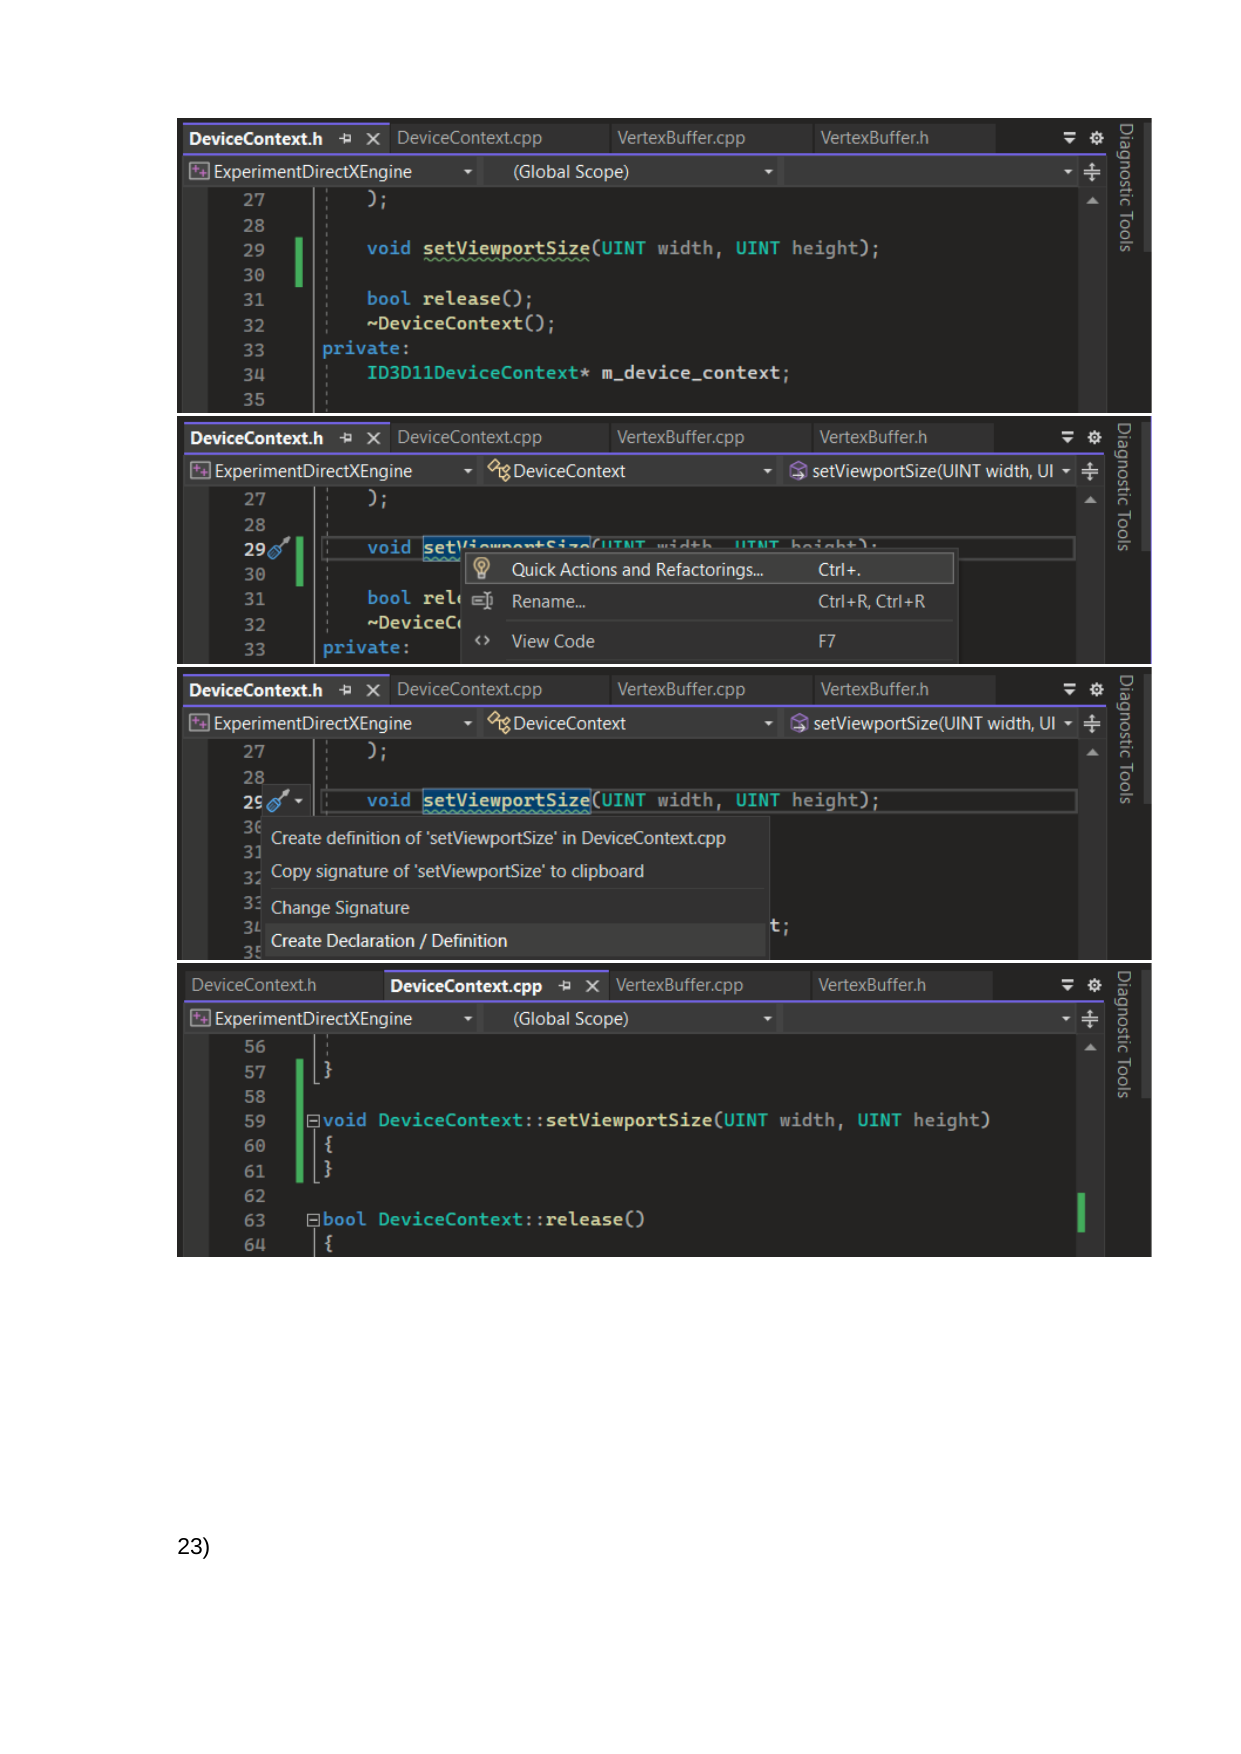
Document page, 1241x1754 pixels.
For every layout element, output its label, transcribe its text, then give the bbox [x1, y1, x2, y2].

text 23) [177, 1533, 1152, 1559]
picture [177, 416, 1152, 664]
picture [177, 667, 1152, 960]
picture [177, 118, 1152, 413]
picture [177, 963, 1152, 1257]
